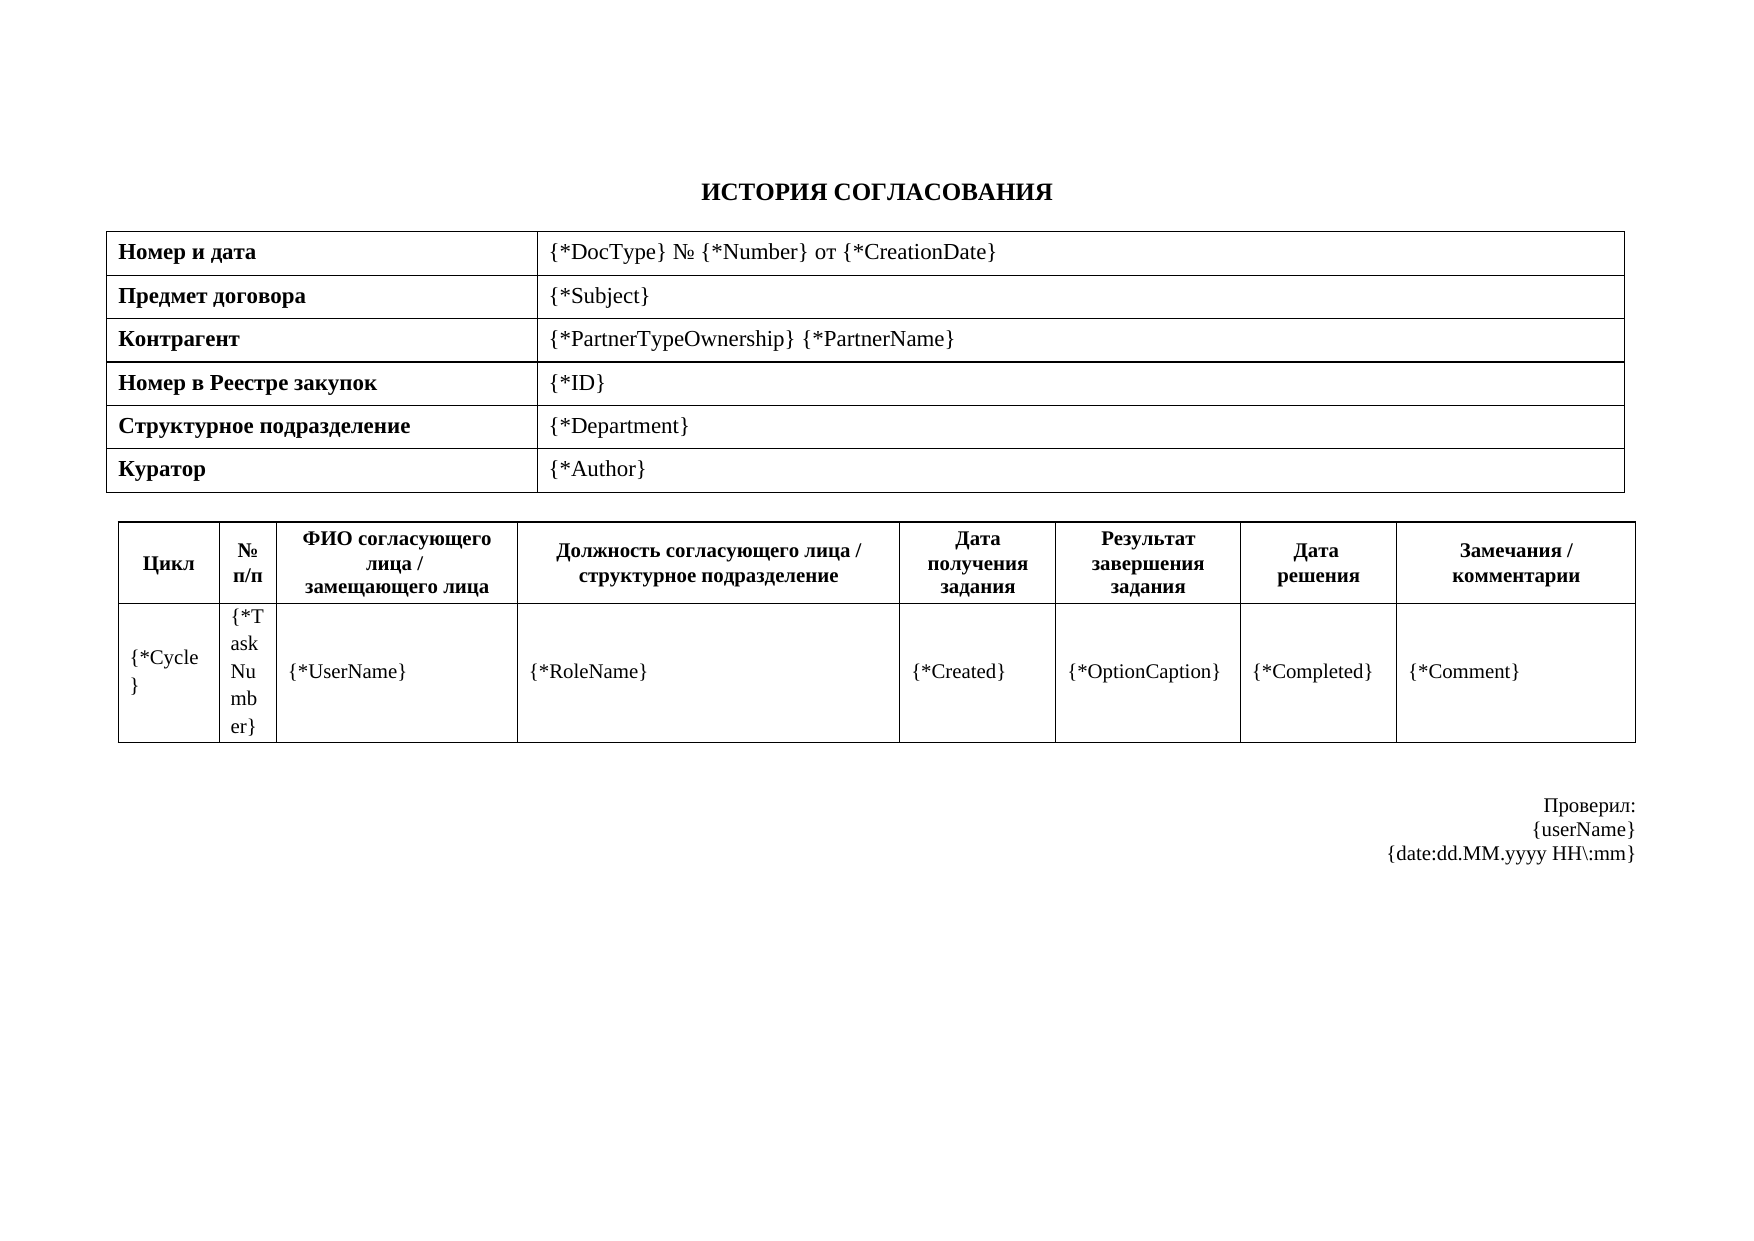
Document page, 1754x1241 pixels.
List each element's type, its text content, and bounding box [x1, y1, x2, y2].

text {userName} [339, 817, 1636, 841]
table_cell {*RoleName} [518, 604, 899, 742]
table_cell {*Author} [538, 449, 1624, 492]
table_cell {*Completed} [1241, 604, 1396, 742]
table_cell {*Subject} [538, 276, 1624, 318]
table_cell Контрагент [107, 319, 537, 361]
table_header Результат завершения задания [1056, 523, 1240, 602]
table_cell {*PartnerTypeOwnership} {*PartnerName} [538, 319, 1624, 361]
table_header ФИО согласующего лица / замещающего лица [277, 523, 517, 602]
table_cell Куратор [107, 449, 537, 492]
table_header Замечания / комментарии [1397, 523, 1635, 602]
table_cell {*Created} [900, 604, 1055, 742]
table_header Должность согласующего лица / структурное подразделение [518, 523, 899, 602]
text Проверил: [339, 793, 1636, 817]
table_cell {*OptionCaption} [1056, 604, 1240, 742]
table_cell Номер в Реестре закупок [107, 363, 537, 405]
table_cell {*Department} [538, 406, 1624, 448]
table_cell {*Cycle} [119, 604, 219, 742]
table_cell {*UserName} [277, 604, 517, 742]
table_cell {*Comment} [1397, 604, 1635, 742]
table_cell Структурное подразделение [107, 406, 537, 448]
table_header Номер и дата [107, 232, 537, 274]
table_header Цикл [119, 523, 219, 602]
text {date:dd.MM.yyyy HH\:mm} [339, 841, 1636, 865]
table_header Дата получения задания [900, 523, 1055, 602]
table_cell Предмет договора [107, 276, 537, 318]
table_cell {*ID} [538, 363, 1624, 405]
table_header {*DocType} № {*Number} от {*CreationDate} [538, 232, 1624, 274]
table_header Дата решения [1241, 523, 1396, 602]
table_header № п/п [220, 523, 276, 602]
text ИСТОРИЯ СОГЛАСОВАНИЯ [118, 177, 1636, 206]
table_cell {*TaskNumber} [220, 604, 276, 742]
